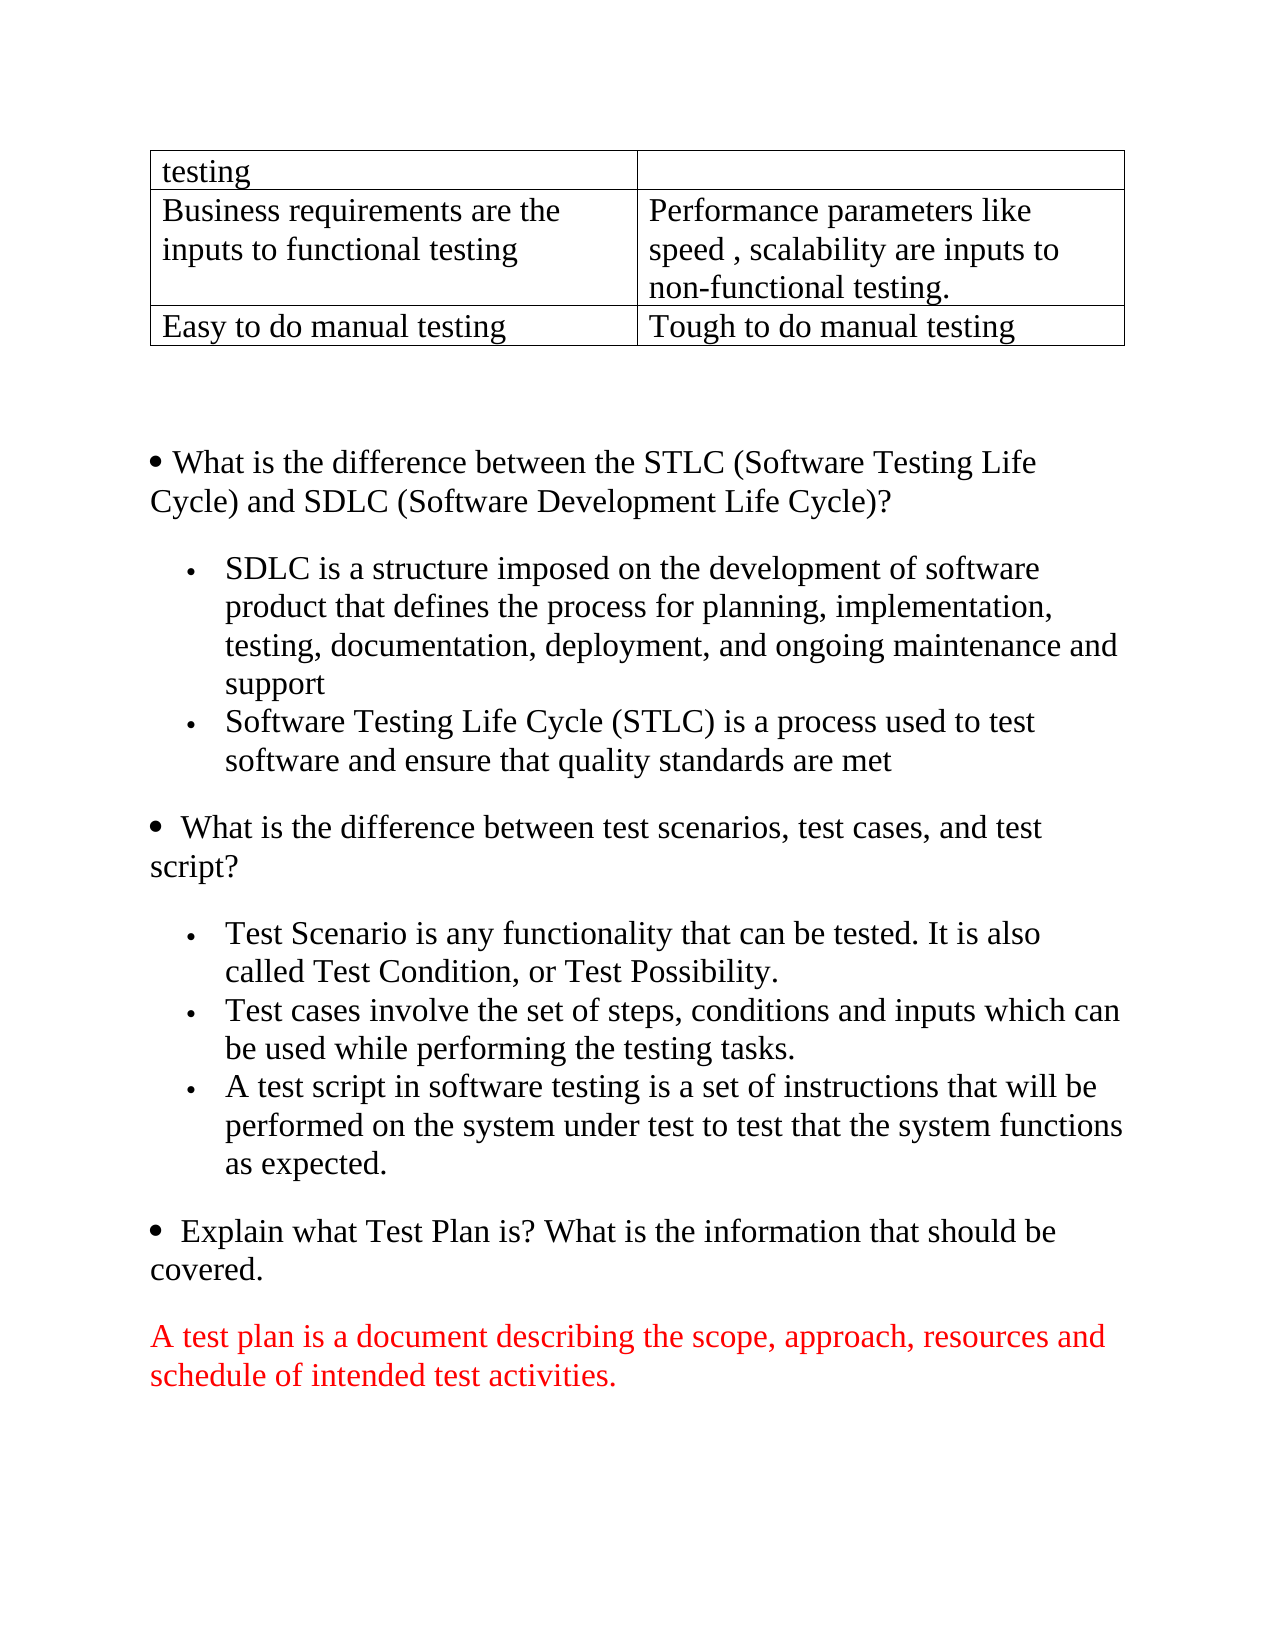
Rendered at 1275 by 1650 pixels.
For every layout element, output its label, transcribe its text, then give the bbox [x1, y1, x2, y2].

list A test script in software testing is a set of instructions that will be performed on the system under test to test that the system functions as expected. [187, 1308, 1125, 1423]
text What is the difference between test scenarios, test cases, and test script? [150, 991, 1125, 1068]
table_cell Tough to do manual testing [638, 461, 1124, 499]
table_cell Non functional testing should be performed after functional testing [638, 151, 1124, 228]
table_cell Performance parameters like speed , scalability are inputs to non-functional testing. [638, 345, 1124, 460]
table_cell Using tools will be effective for this testing [638, 229, 1124, 344]
list Test Scenario is any functionality that can be tested. It is also called Test Condition, or Test Possibility. [187, 1097, 1125, 1173]
table_cell Easy to do manual testing [151, 461, 637, 499]
list Test cases involve the set of steps, conditions and inputs which can be used while performing the testing tasks. [187, 1203, 1125, 1279]
text What is the difference between the STLC (Software Testing Life Cycle) and SDLC (Software Development Life Cycle)? [150, 597, 1125, 673]
table_cell Manual testing or automation tools can be used for functional testing [151, 229, 637, 344]
list SDLC is a structure imposed on the development of software product that defines the process for planning, implementation, testing, documentation, deployment, and ongoing maintenance and support [187, 703, 1125, 856]
table_cell Business requirements are the inputs to functional testing [151, 345, 637, 460]
table_cell Functional testing is executed first [151, 151, 637, 228]
list Software Testing Life Cycle (STLC) is a process used to test software and ensure that quality standards are met [187, 885, 1125, 962]
